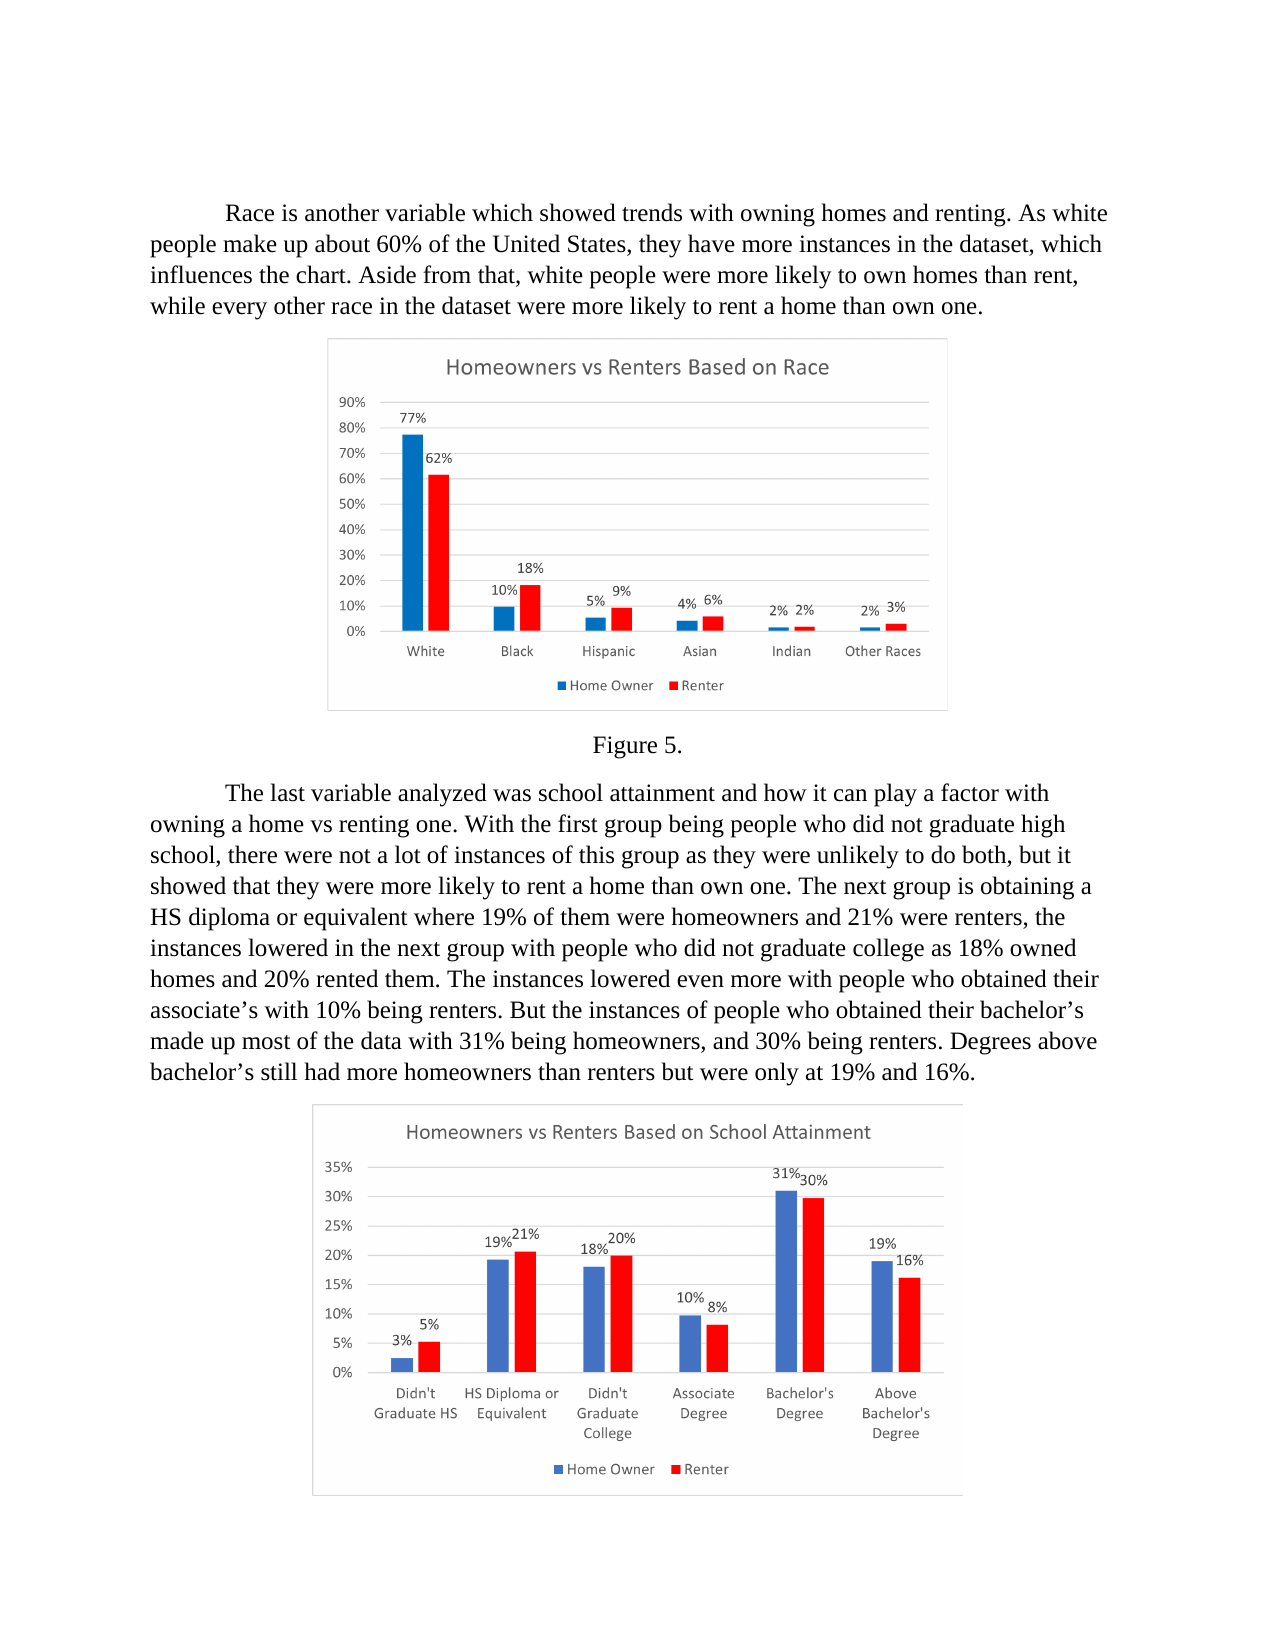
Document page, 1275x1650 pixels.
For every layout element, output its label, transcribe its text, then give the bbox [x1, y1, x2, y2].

text Figure 5. [150, 730, 1125, 759]
picture [312, 1104, 963, 1496]
text Race is another variable which showed trends with owning homes and renting. As white people make up about 60% of the United States, they have more instances in the dataset, which influences the chart. Aside from that, white people were more likely to own homes than rent, while every other race in the dataset were more likely to rent a home than own one. [150, 198, 1125, 319]
text The last variable analyzed was school attainment and how it can play a factor with owning a home vs renting one. With the first group being people who did not graduate high school, there were not a lot of instances of this group as they were unlikely to do both, but it showed that they were more likely to rent a home than own one. The next group is obtaining a HS diploma or equivalent where 19% of them were homeowners and 21% were renters, the instances lowered in the next group with people who did not graduate college as 18% owned homes and 20% rented them. The instances lowered even more with people who obtained their associate’s with 10% being renters. But the instances of people who obtained their bachelor’s made up most of the data with 31% being homeowners, and 30% being renters. Degrees above bachelor’s still had more homeowners than renters but were only at 19% and 16%. [150, 778, 1125, 1086]
picture [327, 338, 948, 711]
